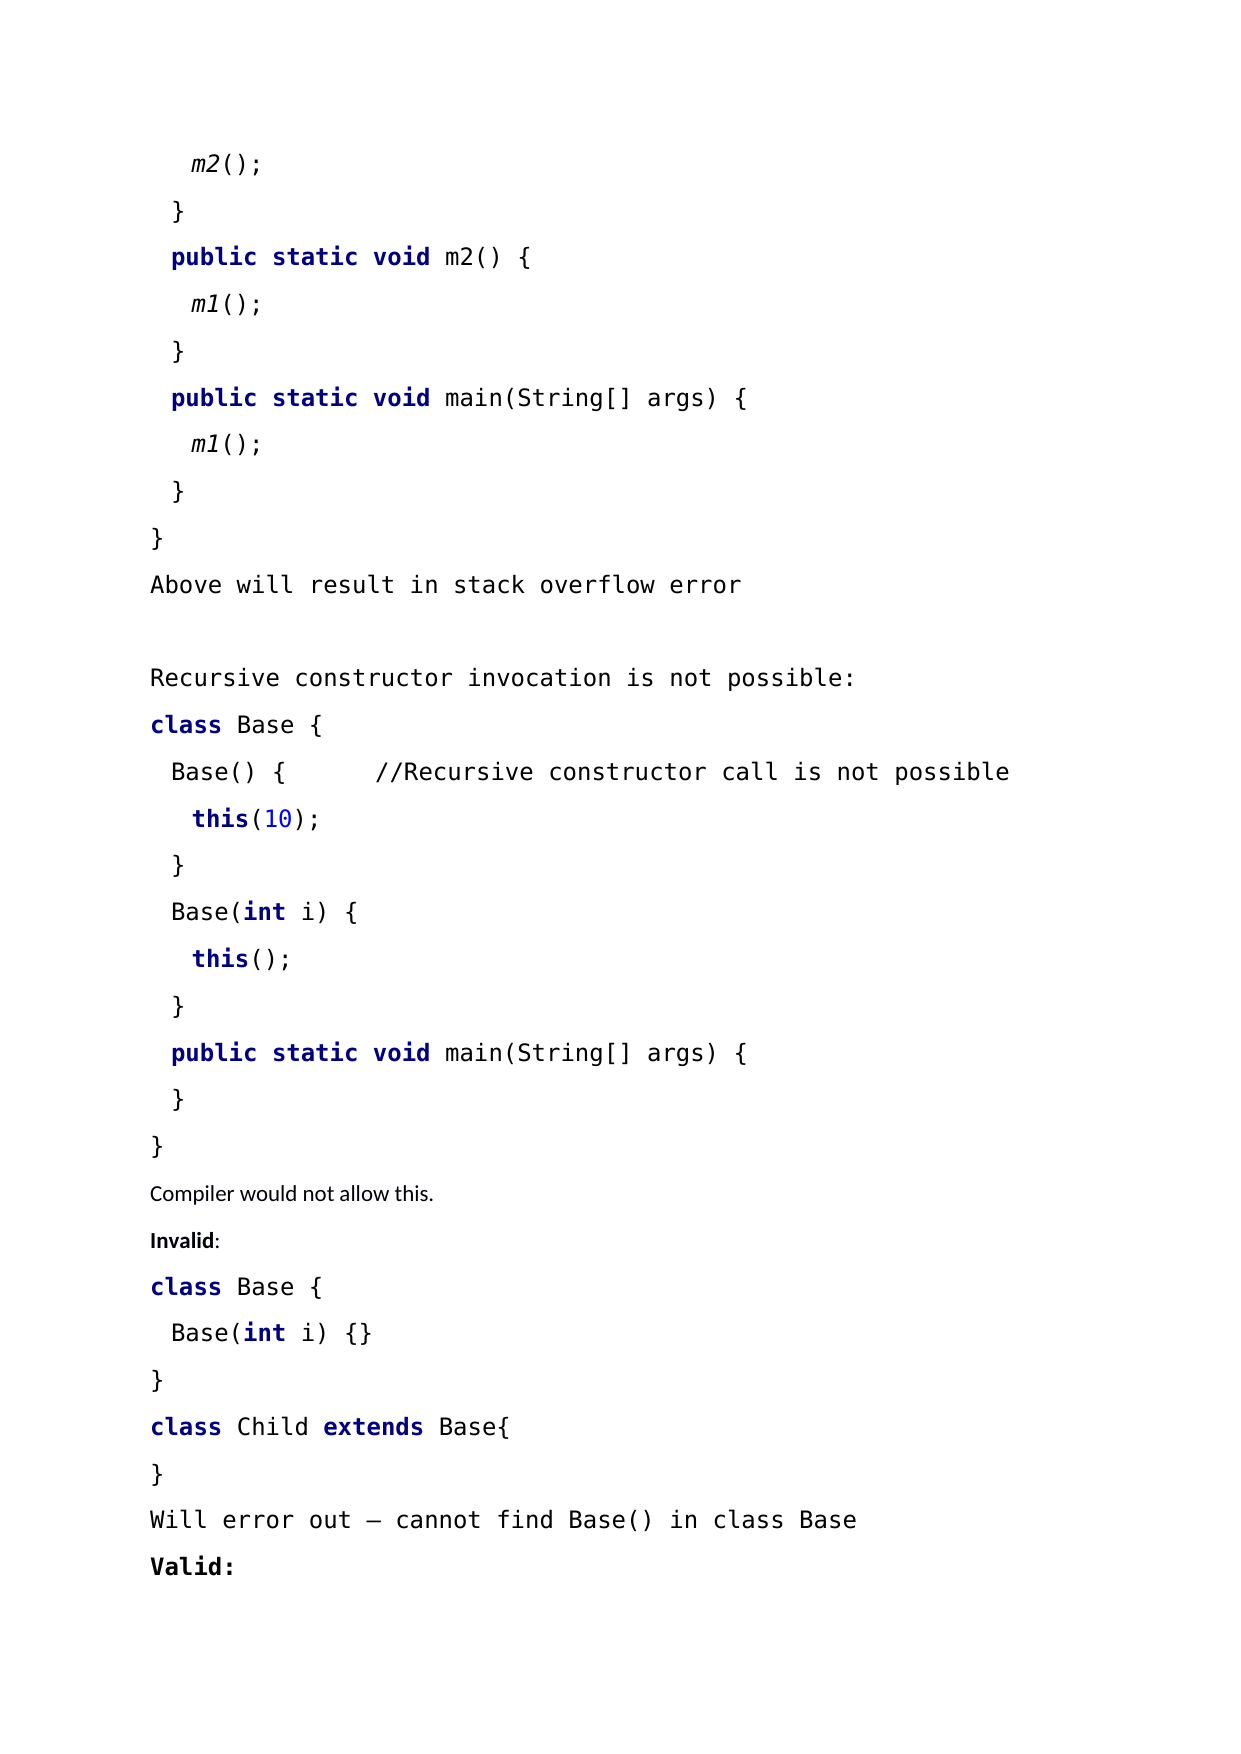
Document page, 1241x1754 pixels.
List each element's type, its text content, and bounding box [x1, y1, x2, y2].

text Base() { //Recursive constructor call is not possible [150, 758, 1090, 786]
text } [150, 1085, 1090, 1113]
text m2(); [150, 150, 1090, 178]
text this(); [150, 945, 1090, 973]
text public static void main(String[] args) { [150, 384, 1090, 412]
text m1(); [150, 431, 1090, 458]
text } [150, 1132, 1090, 1160]
text Base(int i) { [150, 898, 1090, 926]
text Recursive constructor invocation is not possible: [150, 664, 1090, 692]
text } [150, 337, 1090, 365]
text Base(int i) {} [150, 1319, 1090, 1347]
text } [150, 1460, 1090, 1488]
text Invalid: [150, 1226, 1090, 1254]
text class Base { [150, 1273, 1090, 1301]
text Valid: [150, 1553, 1090, 1581]
text Above will result in stack overflow error [150, 571, 1090, 599]
text this(10); [150, 805, 1090, 833]
text } [150, 992, 1090, 1020]
text class Base { [150, 711, 1090, 739]
text } [150, 852, 1090, 879]
text } [150, 197, 1090, 225]
text } [150, 1366, 1090, 1394]
text Will error out – cannot find Base() in class Base [150, 1507, 1090, 1534]
text Compiler would not allow this. [150, 1179, 1090, 1207]
text public static void main(String[] args) { [150, 1039, 1090, 1067]
text } [150, 477, 1090, 505]
text } [150, 524, 1090, 552]
text class Child extends Base{ [150, 1413, 1090, 1441]
text m1(); [150, 290, 1090, 318]
text public static void m2() { [150, 243, 1090, 271]
